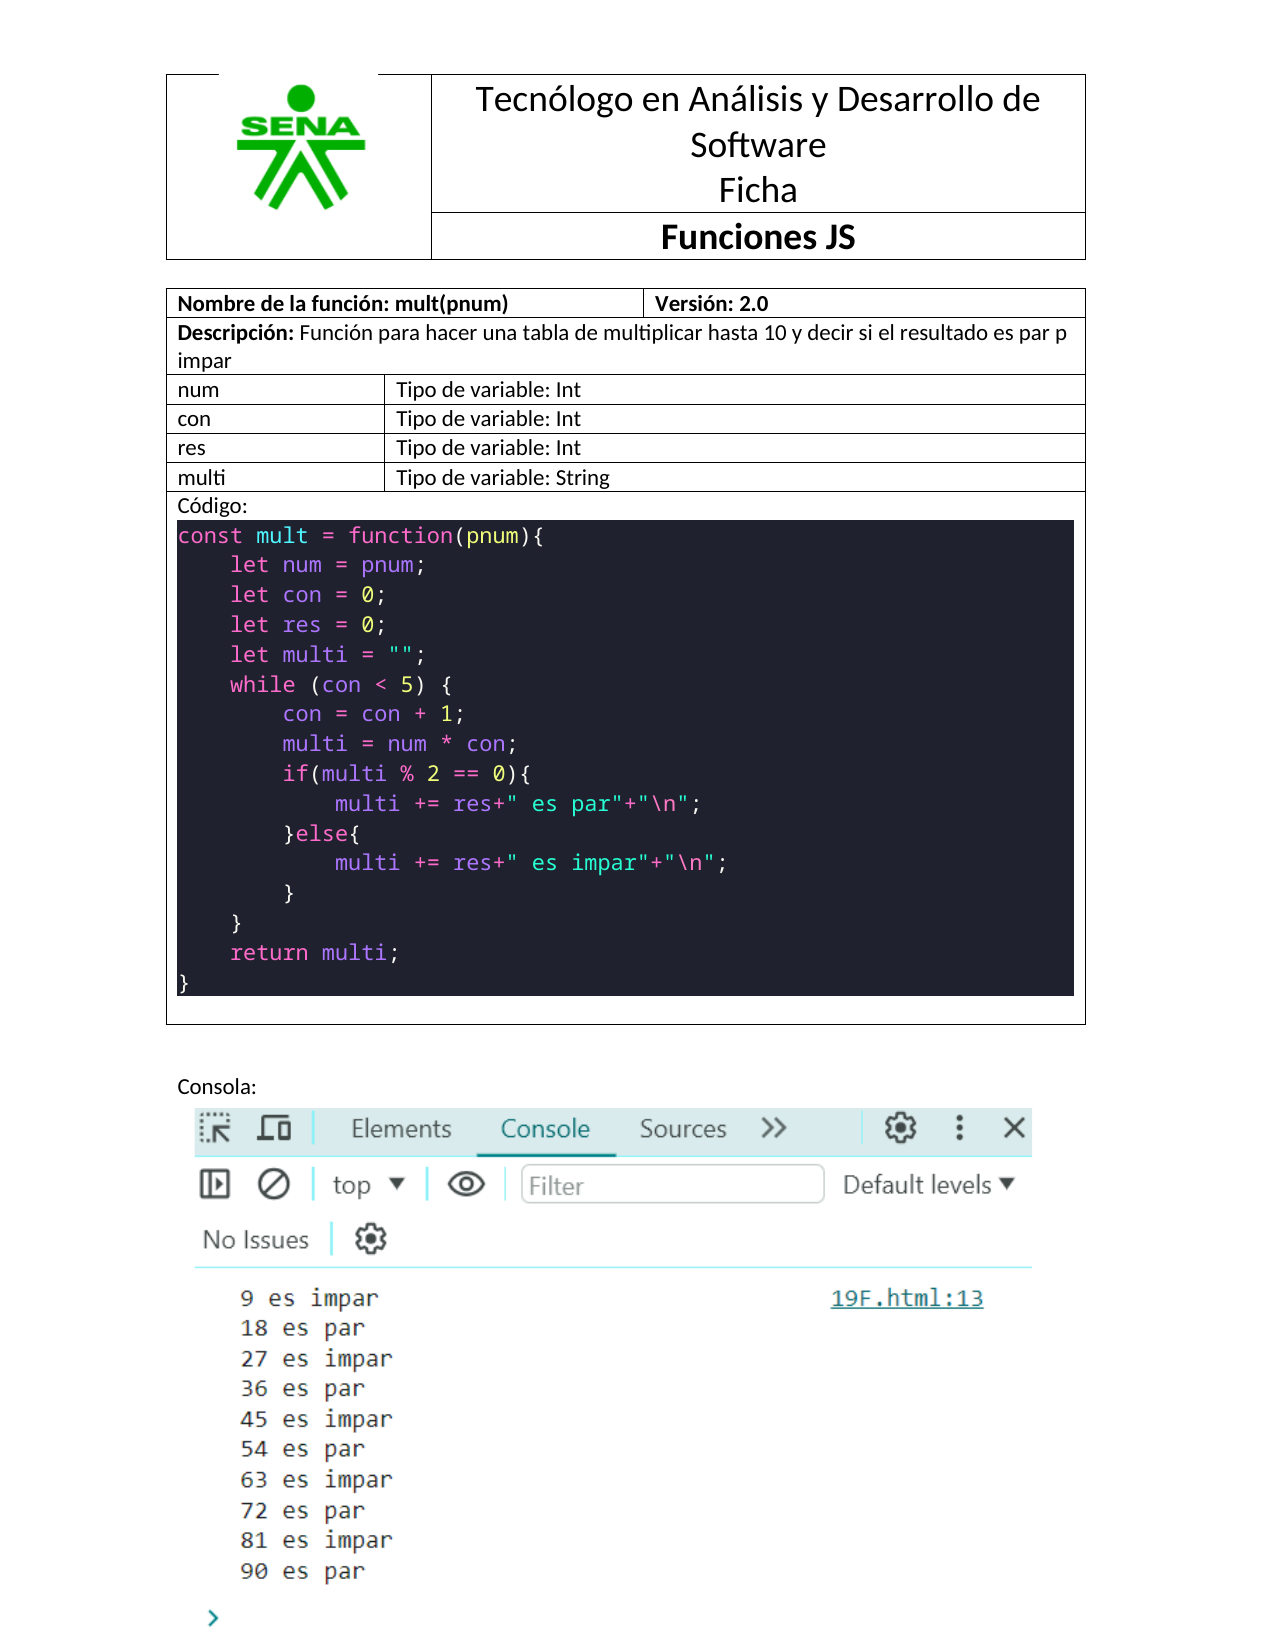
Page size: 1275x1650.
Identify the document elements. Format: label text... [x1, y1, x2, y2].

text Consola: [177, 1072, 1098, 1100]
table_cell Código: const mult = function(pnum){ let num = pnum; let con = 0; let res = 0; let multi = ""; while (con < 5) { con = con + 1; multi = num * con; if(multi % 2 == 0){ multi += res+" es par"+"\n"; }else{ multi += res+" es impar"+"\n"; } } return multi; } [167, 492, 1085, 1024]
picture [218, 74, 379, 226]
table_cell num [167, 375, 384, 403]
table_cell Tipo de variable: String [385, 463, 1085, 491]
picture [194, 1108, 1033, 1631]
table_cell Tipo de variable: Int [385, 405, 1085, 432]
table_cell Descripción: Función para hacer una tabla de multiplicar hasta 10 y decir si el resultado es par p impar [167, 318, 1085, 374]
table_header Nombre de la función: mult(pnum) [167, 289, 643, 317]
table_header Versión: 2.0 [644, 289, 1085, 317]
table_cell multi [167, 463, 384, 491]
table_cell Tipo de variable: Int [385, 375, 1085, 403]
table_cell Tipo de variable: Int [385, 434, 1085, 462]
table_cell con [167, 405, 384, 432]
table_cell res [167, 434, 384, 462]
